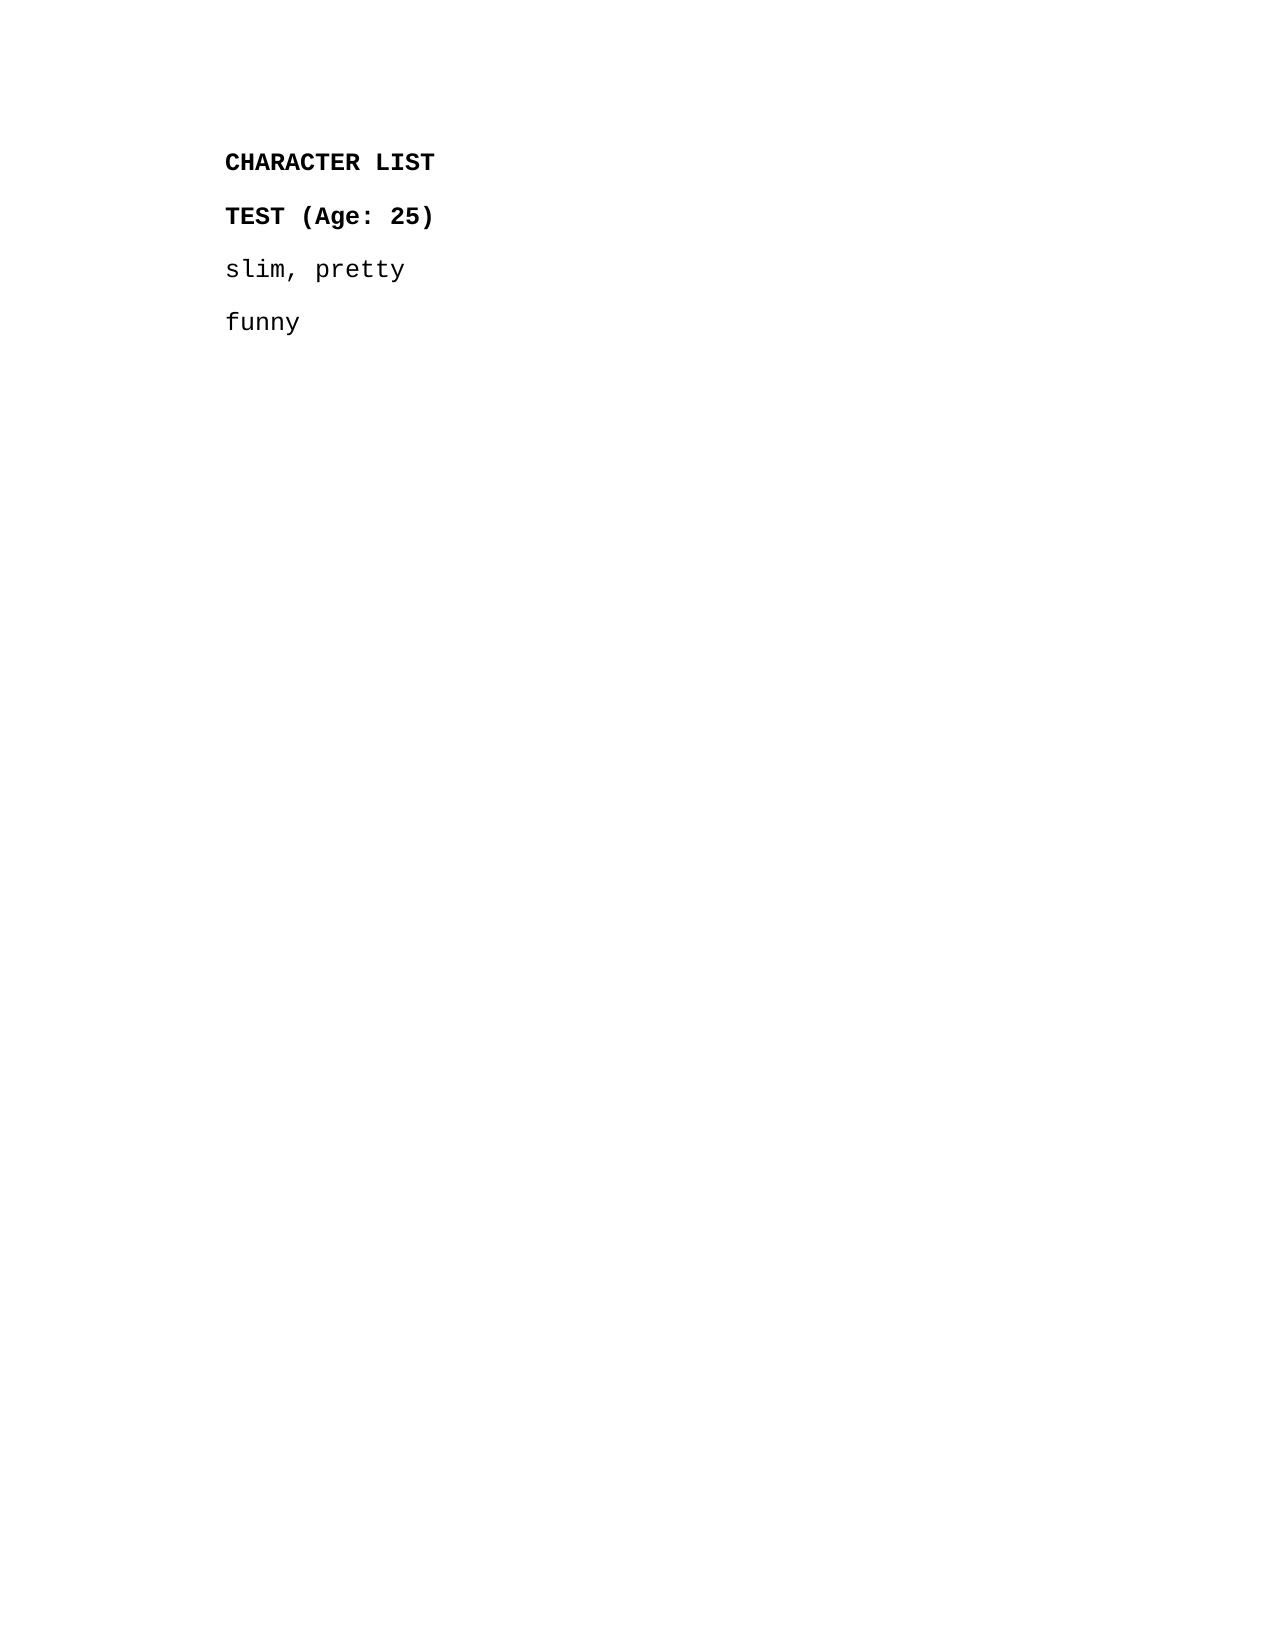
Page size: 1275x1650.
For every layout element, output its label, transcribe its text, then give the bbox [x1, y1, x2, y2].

text slim, pretty [225, 257, 1125, 285]
subtitle CHARACTER LIST [225, 150, 1125, 178]
text funny [225, 310, 1125, 338]
text TEST (Age: 25) [225, 203, 1125, 232]
